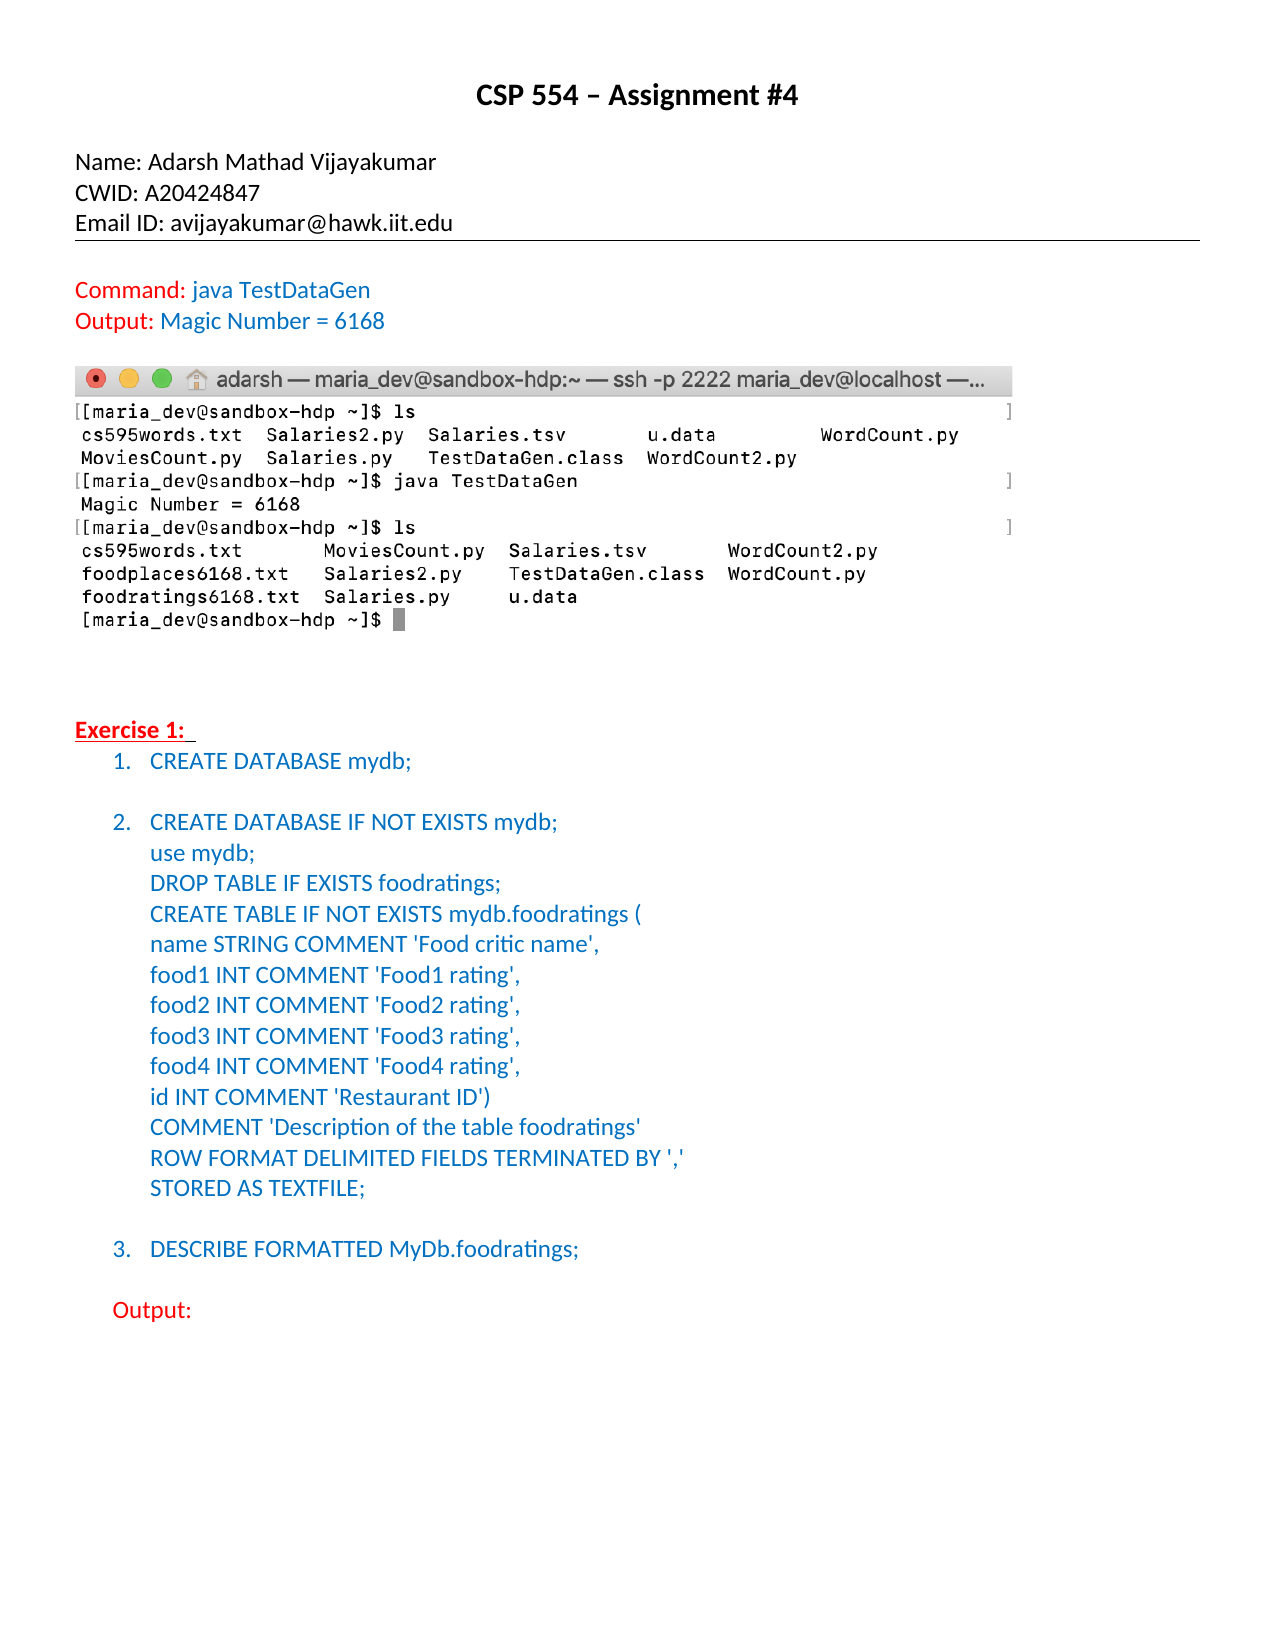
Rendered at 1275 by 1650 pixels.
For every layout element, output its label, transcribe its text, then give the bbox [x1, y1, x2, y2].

text CREATE TABLE IF NOT EXISTS mydb.foodratings ( [150, 898, 1200, 928]
text food3 INT COMMENT 'Food3 rating', [150, 1020, 1200, 1050]
text food4 INT COMMENT 'Food4 rating', [150, 1050, 1200, 1081]
list CREATE DATABASE mydb; [112, 745, 1200, 776]
text STORED AS TEXTFILE; [150, 1172, 1200, 1203]
text Name: Adarsh Mathad Vijayakumar [75, 146, 1200, 177]
text COMMENT 'Description of the table foodratings' [150, 1111, 1200, 1142]
text ROW FORMAT DELIMITED FIELDS TERMINATED BY ',' [150, 1142, 1200, 1172]
text name STRING COMMENT 'Food critic name', [150, 928, 1200, 959]
text Output: [112, 1294, 1200, 1325]
picture [75, 366, 1013, 715]
text Output: Magic Number = 6168 [75, 305, 1200, 335]
text CWID: A20424847 [75, 177, 1200, 207]
text Command: java TestDataGen [75, 274, 1200, 305]
text food2 INT COMMENT 'Food2 rating', [150, 989, 1200, 1020]
list DESCRIBE FORMATTED MyDb.foodratings; [112, 1233, 1200, 1264]
text food1 INT COMMENT 'Food1 rating', [150, 959, 1200, 989]
text use mydb; [150, 837, 1200, 867]
text CSP 554 – Assignment #4 [75, 75, 1200, 113]
text id INT COMMENT 'Restaurant ID') [150, 1081, 1200, 1111]
text Exercise 1: [75, 714, 1200, 745]
list CREATE DATABASE IF NOT EXISTS mydb; [112, 806, 1200, 837]
text Email ID: avijayakumar@hawk.iit.edu [75, 207, 1200, 240]
text DROP TABLE IF EXISTS foodratings; [150, 867, 1200, 898]
